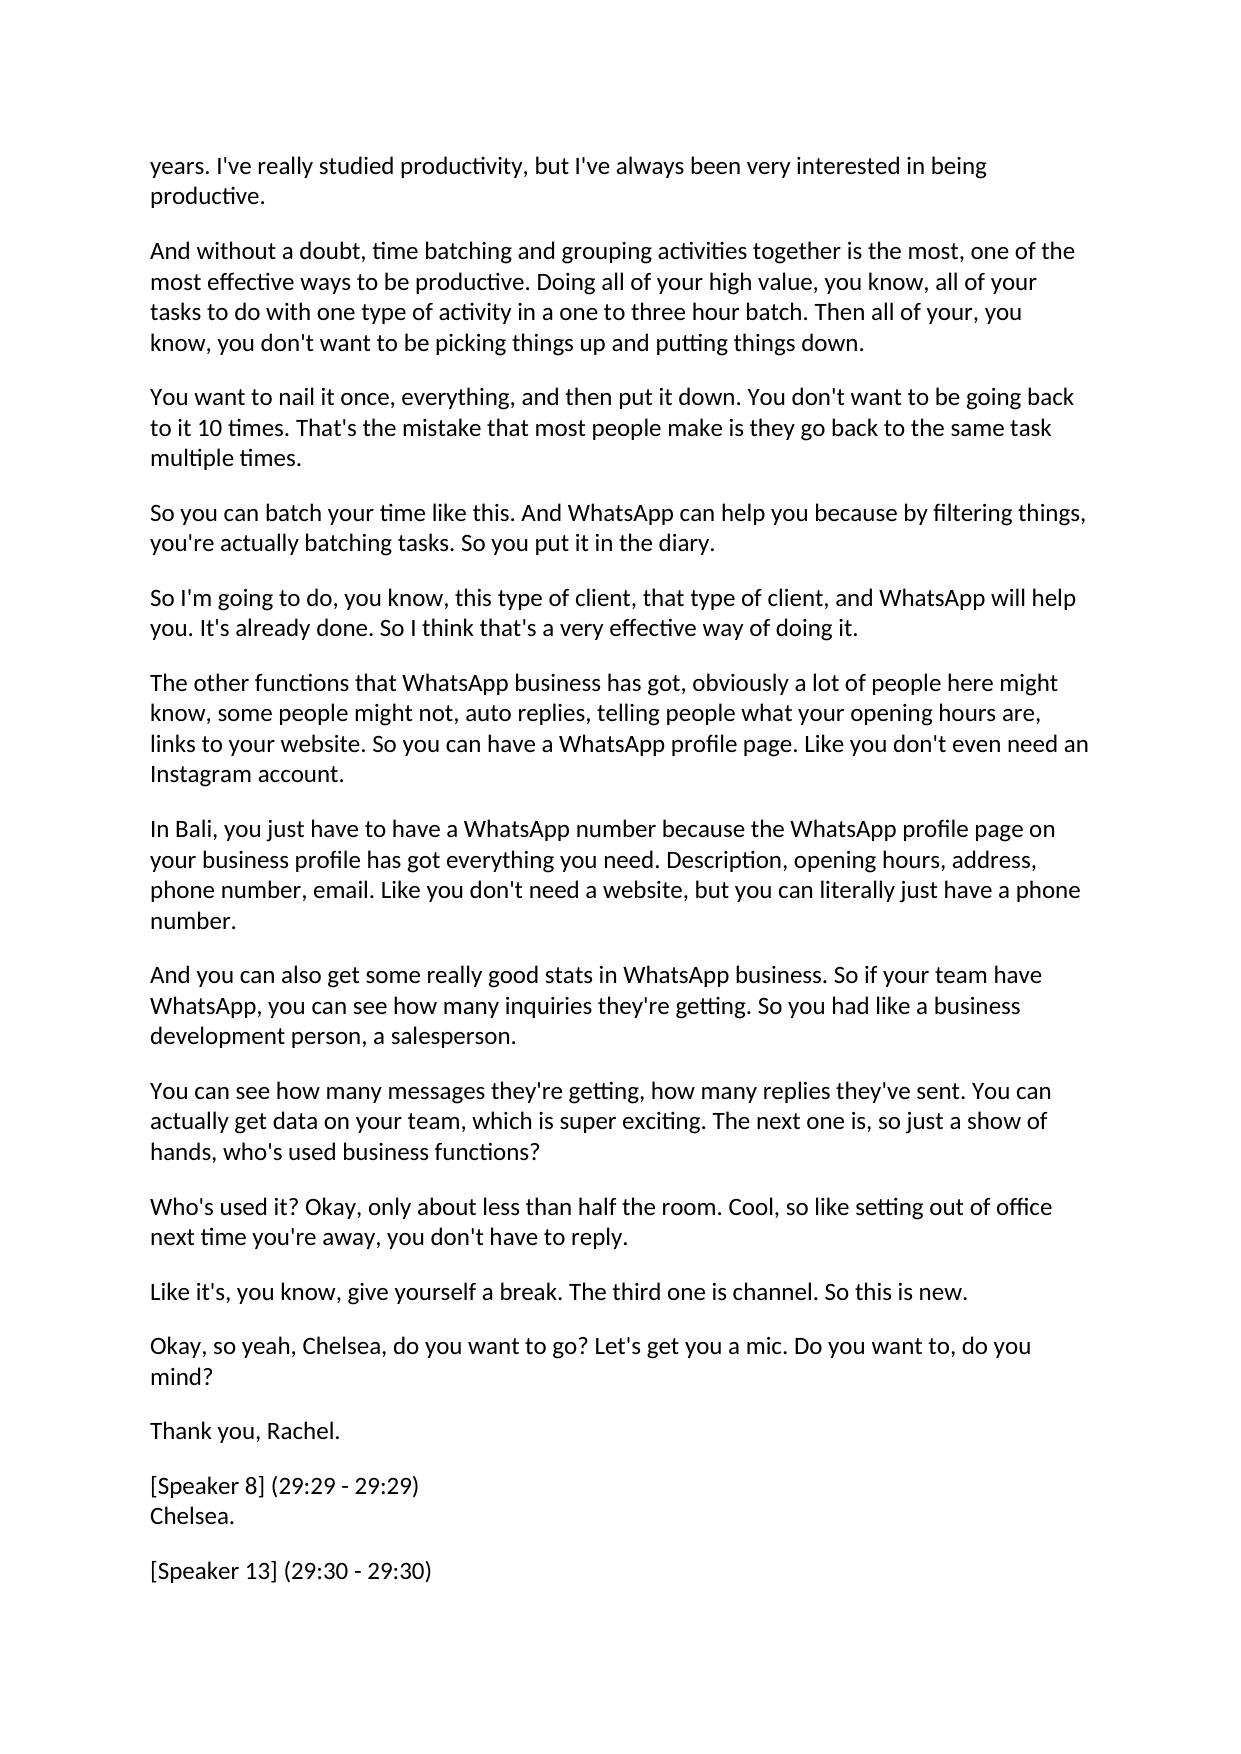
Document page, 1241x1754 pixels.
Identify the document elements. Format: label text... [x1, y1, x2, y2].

text Who's used it? Okay, only about less than half the room. Cool, so like setting out of office next time you're away, you don't have to reply. [150, 1191, 1090, 1252]
text The other functions that WhatsApp business has got, obviously a lot of people here might know, some people might not, auto replies, telling people what your opening hours are, links to your website. So you can have a WhatsApp profile page. Like you don't even need an Instagram account. [150, 667, 1090, 789]
text Like it's, you know, give yourself a break. The third one is channel. So this is new. [150, 1276, 1090, 1306]
text Thank you, Rachel. [150, 1415, 1090, 1446]
text [Speaker 8] (29:29 - 29:29) [150, 1470, 1090, 1501]
text So I'm going to do, you know, this type of client, that type of client, and WhatsApp will help you. It's already done. So I think that's a very effective way of doing it. [150, 582, 1090, 643]
text And you can also get some really good stats in WhatsApp business. So if your team have WhatsApp, you can see how many inquiries they're getting. So you had like a business development person, a salesperson. [150, 959, 1090, 1051]
text And without a doubt, time batching and grouping activities together is the most, one of the most effective ways to be productive. Doing all of your high value, you know, all of your tasks to do with one type of activity in a one to three hour batch. Then all of your, you know, you don't want to be picking things up and putting things down. [150, 235, 1090, 357]
text You want to nail it once, everything, and then put it down. You don't want to be going back to it 10 times. That's the mistake that most people make is they go back to the same task multiple times. [150, 381, 1090, 473]
text Chelsea. [150, 1501, 1090, 1531]
text So you can batch your time like this. And WhatsApp can help you because by filtering things, you're actually batching tasks. So you put it in the diary. [150, 497, 1090, 558]
text [Speaker 13] (29:30 - 29:30) [150, 1555, 1090, 1586]
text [150, 150, 1090, 211]
text In Bali, you just have to have a WhatsApp number because the WhatsApp profile page on your business profile has got everything you need. Description, opening hours, address, phone number, email. Like you don't need a website, but you can literally just have a phone number. [150, 813, 1090, 935]
text You can see how many messages they're getting, how many replies they've sent. You can actually get data on your team, which is super exciting. The next one is, so just a show of hands, who's used business functions? [150, 1075, 1090, 1167]
text Okay, so yeah, Chelsea, do you want to go? Let's get you a mic. Do you want to, do you mind? [150, 1330, 1090, 1391]
